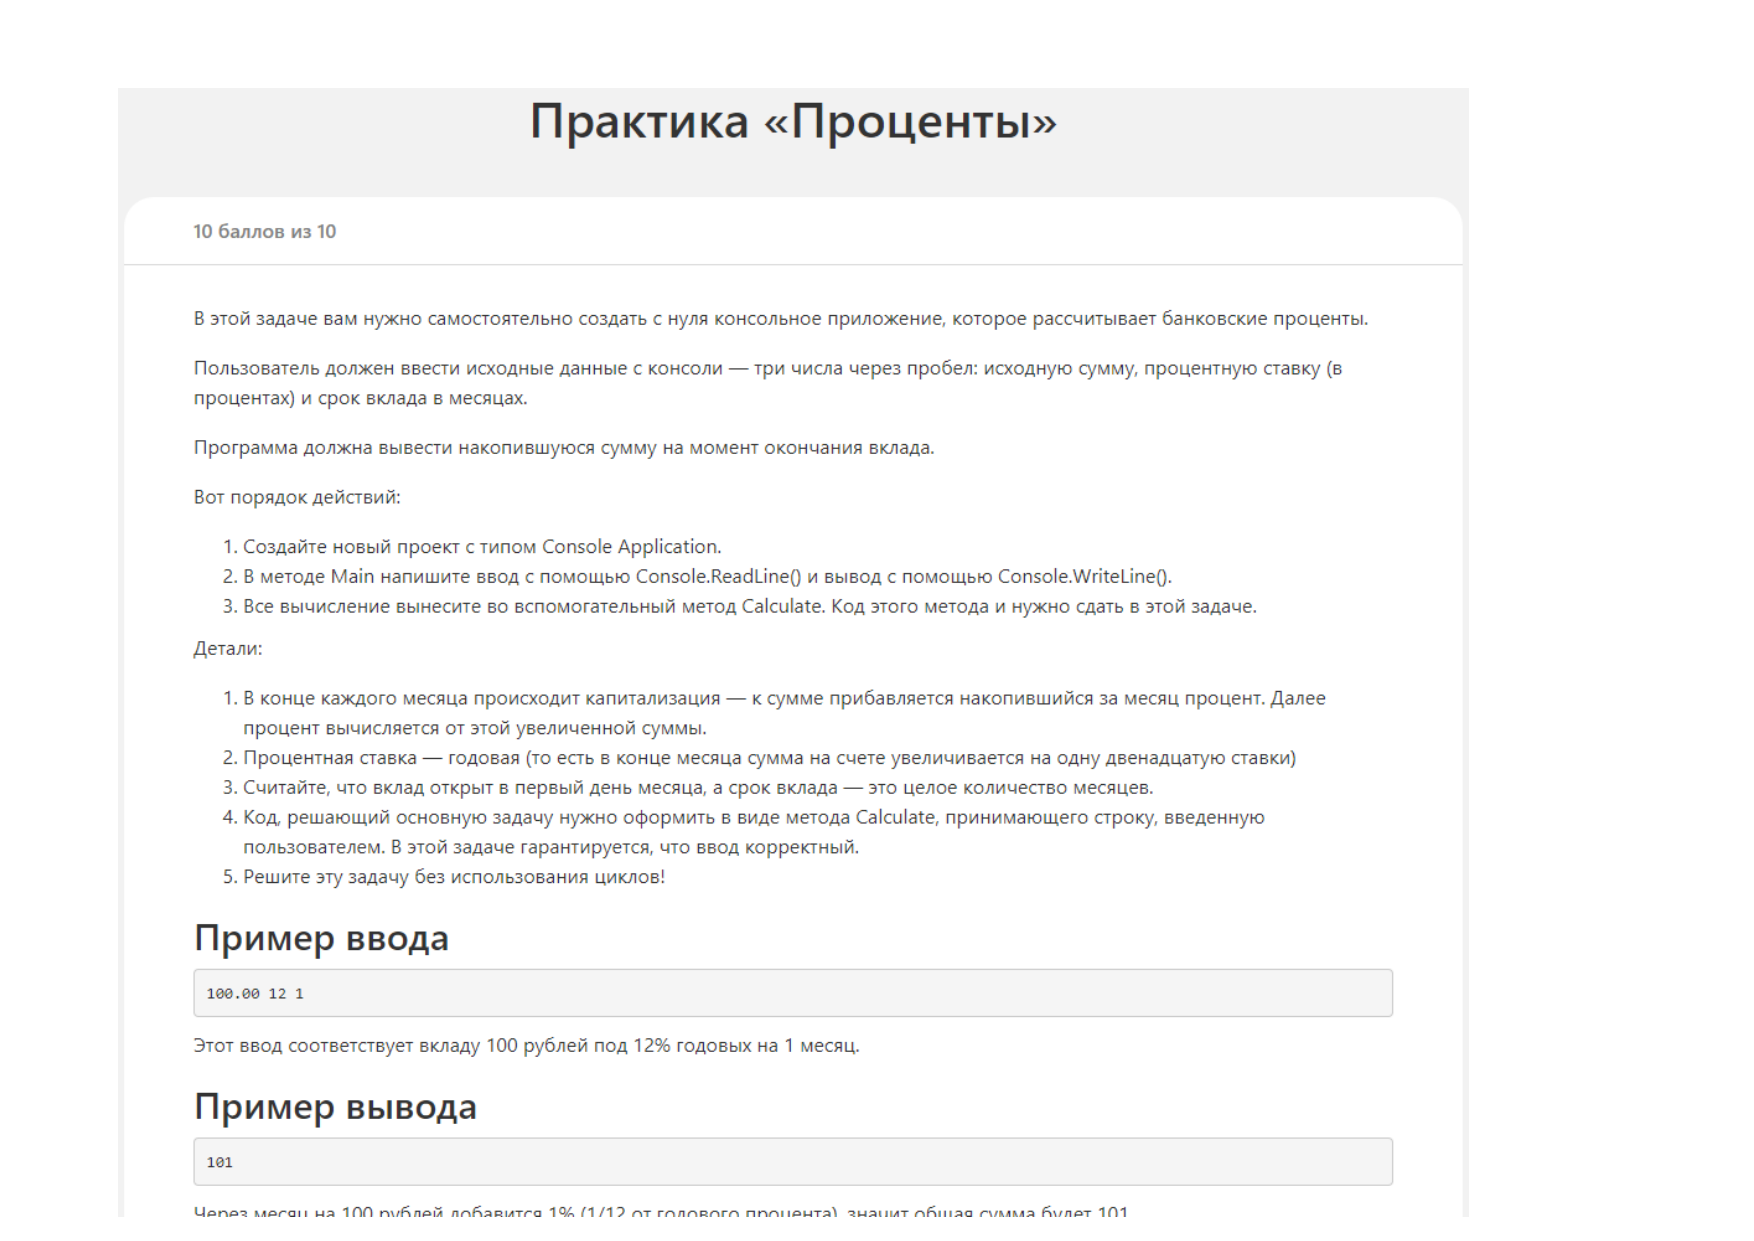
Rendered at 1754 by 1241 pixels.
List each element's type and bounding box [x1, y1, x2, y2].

picture [118, 88, 1469, 1217]
